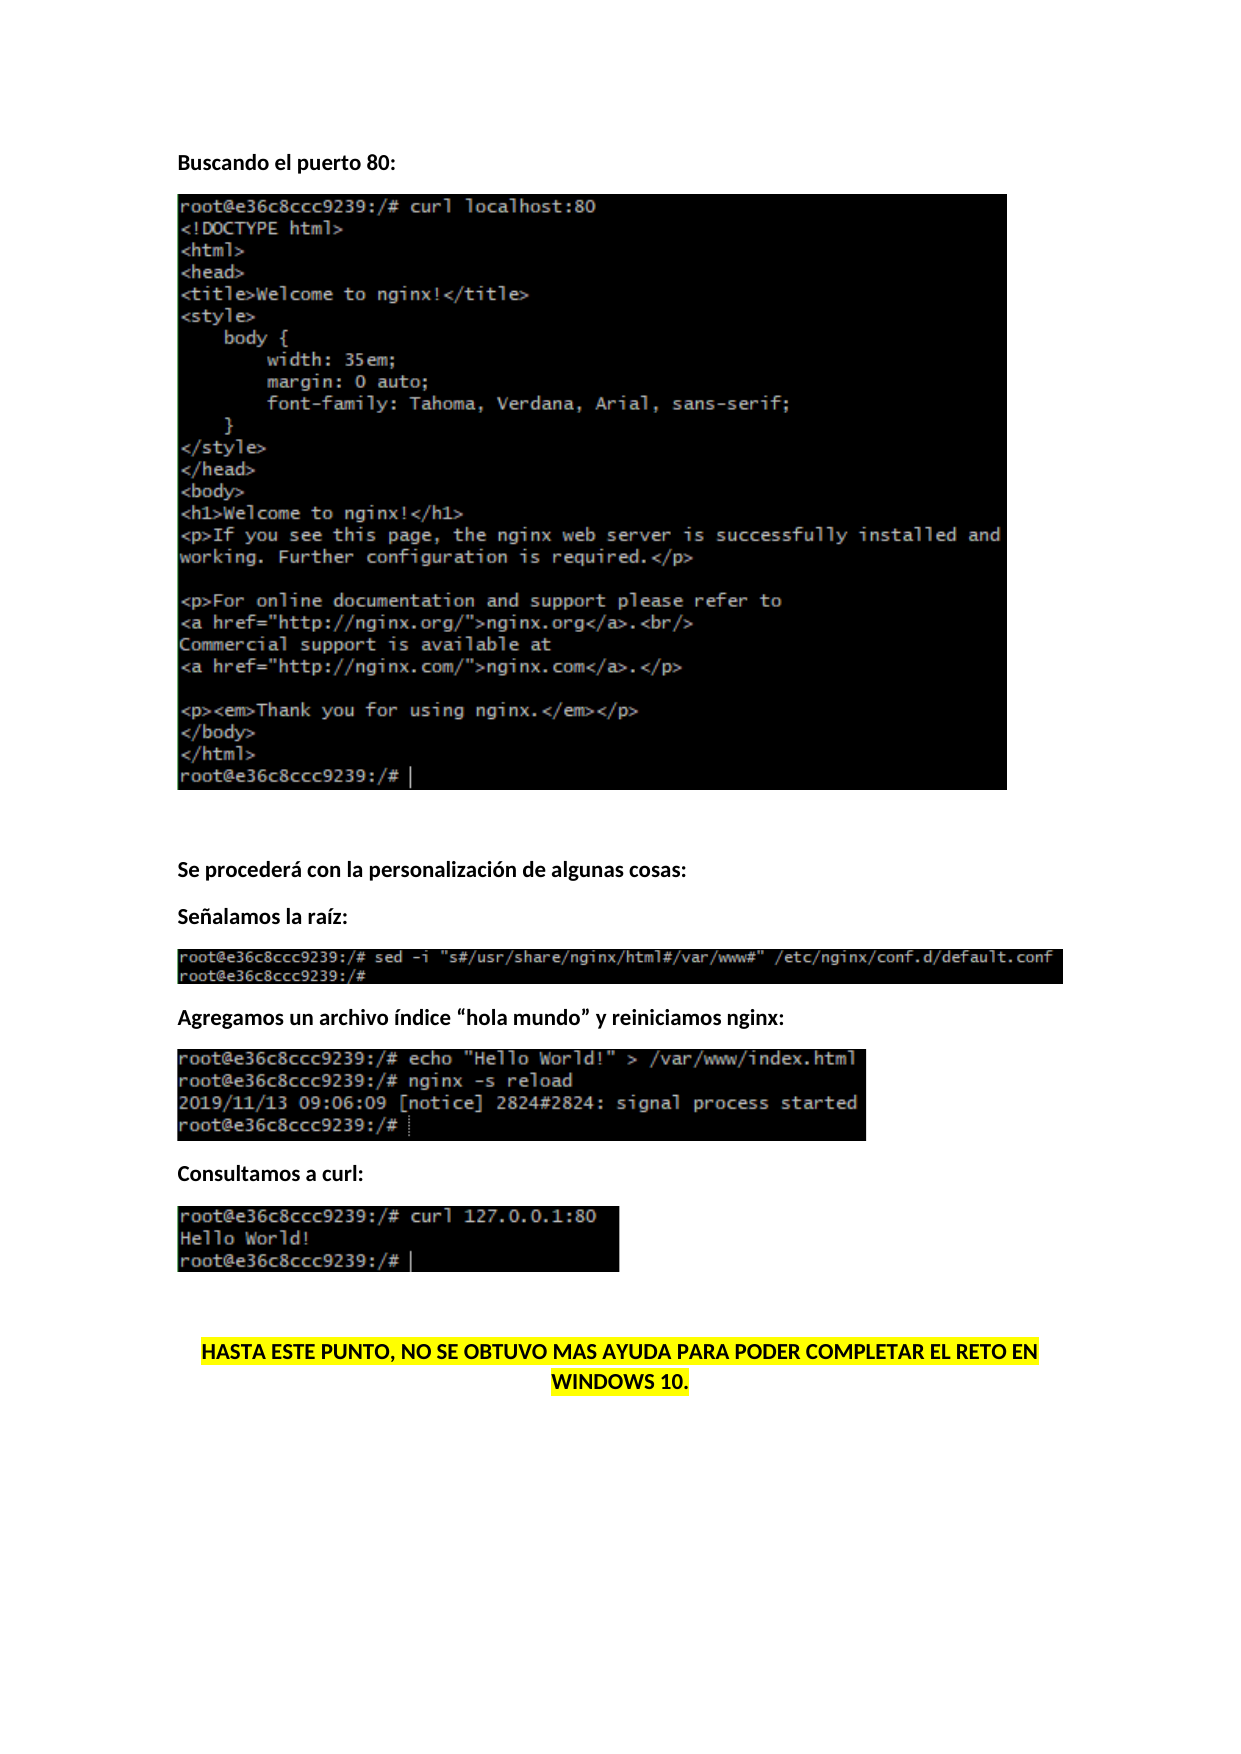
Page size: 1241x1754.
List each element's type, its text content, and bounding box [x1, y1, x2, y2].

text HASTA ESTE PUNTO, NO SE OBTUVO MAS AYUDA PARA PODER COMPLETAR EL RETO EN WINDOWS 10. [177, 1337, 1063, 1396]
picture [177, 949, 1063, 984]
text Consultamos a curl: [177, 1159, 1063, 1187]
text Agregamos un archivo índice “hola mundo” y reiniciamos nginx: [177, 1003, 1063, 1031]
picture [177, 194, 1007, 790]
text Señalamos la raíz: [177, 902, 1063, 931]
picture [177, 1049, 867, 1141]
text Buscando el puerto 80: [177, 148, 1063, 176]
picture [177, 1206, 620, 1272]
text Se procederá con la personalización de algunas cosas: [177, 856, 1063, 884]
